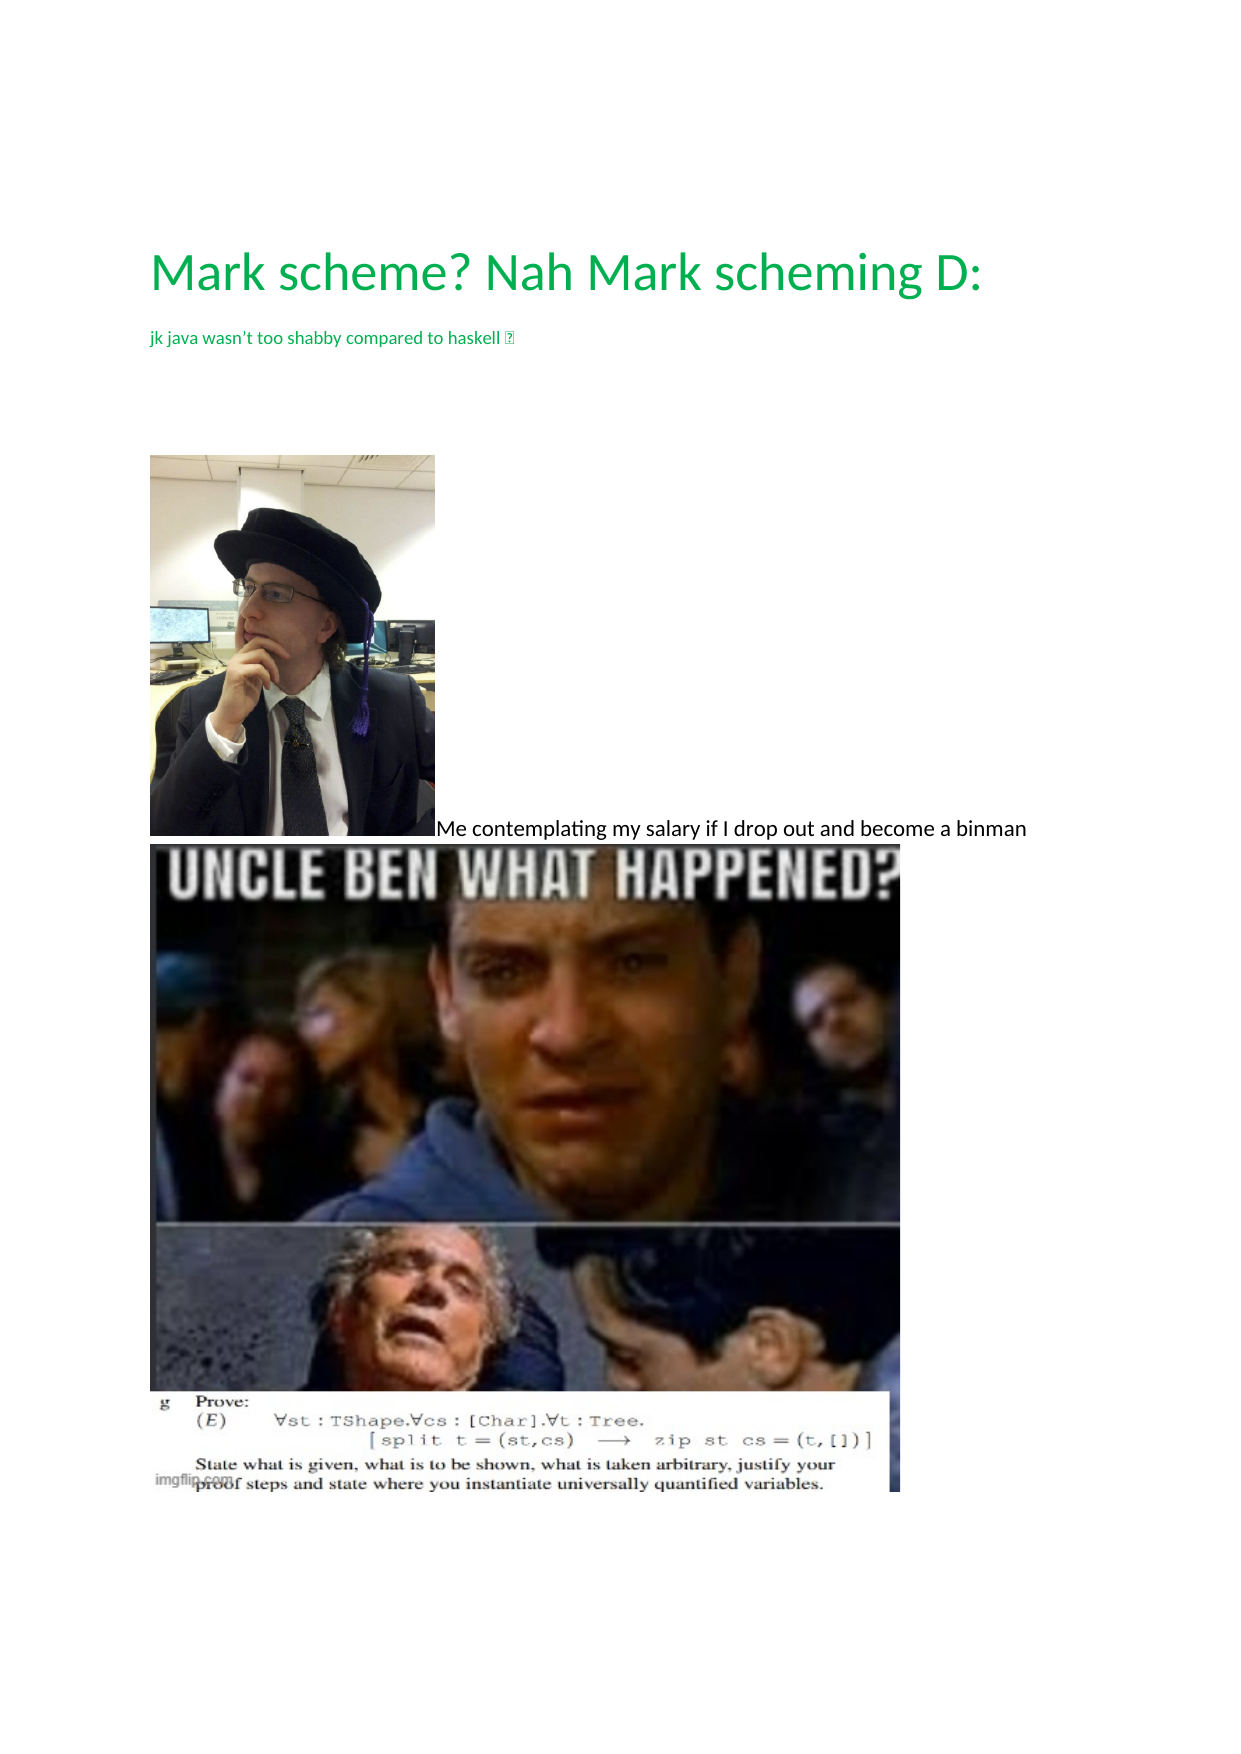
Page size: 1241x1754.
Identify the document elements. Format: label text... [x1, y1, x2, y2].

text jk java wasn’t too shabby compared to haskell 💀 [150, 326, 1090, 349]
picture [150, 844, 901, 1492]
picture [150, 455, 436, 837]
text Mark scheme? Nah Mark scheming D: [150, 238, 1090, 304]
